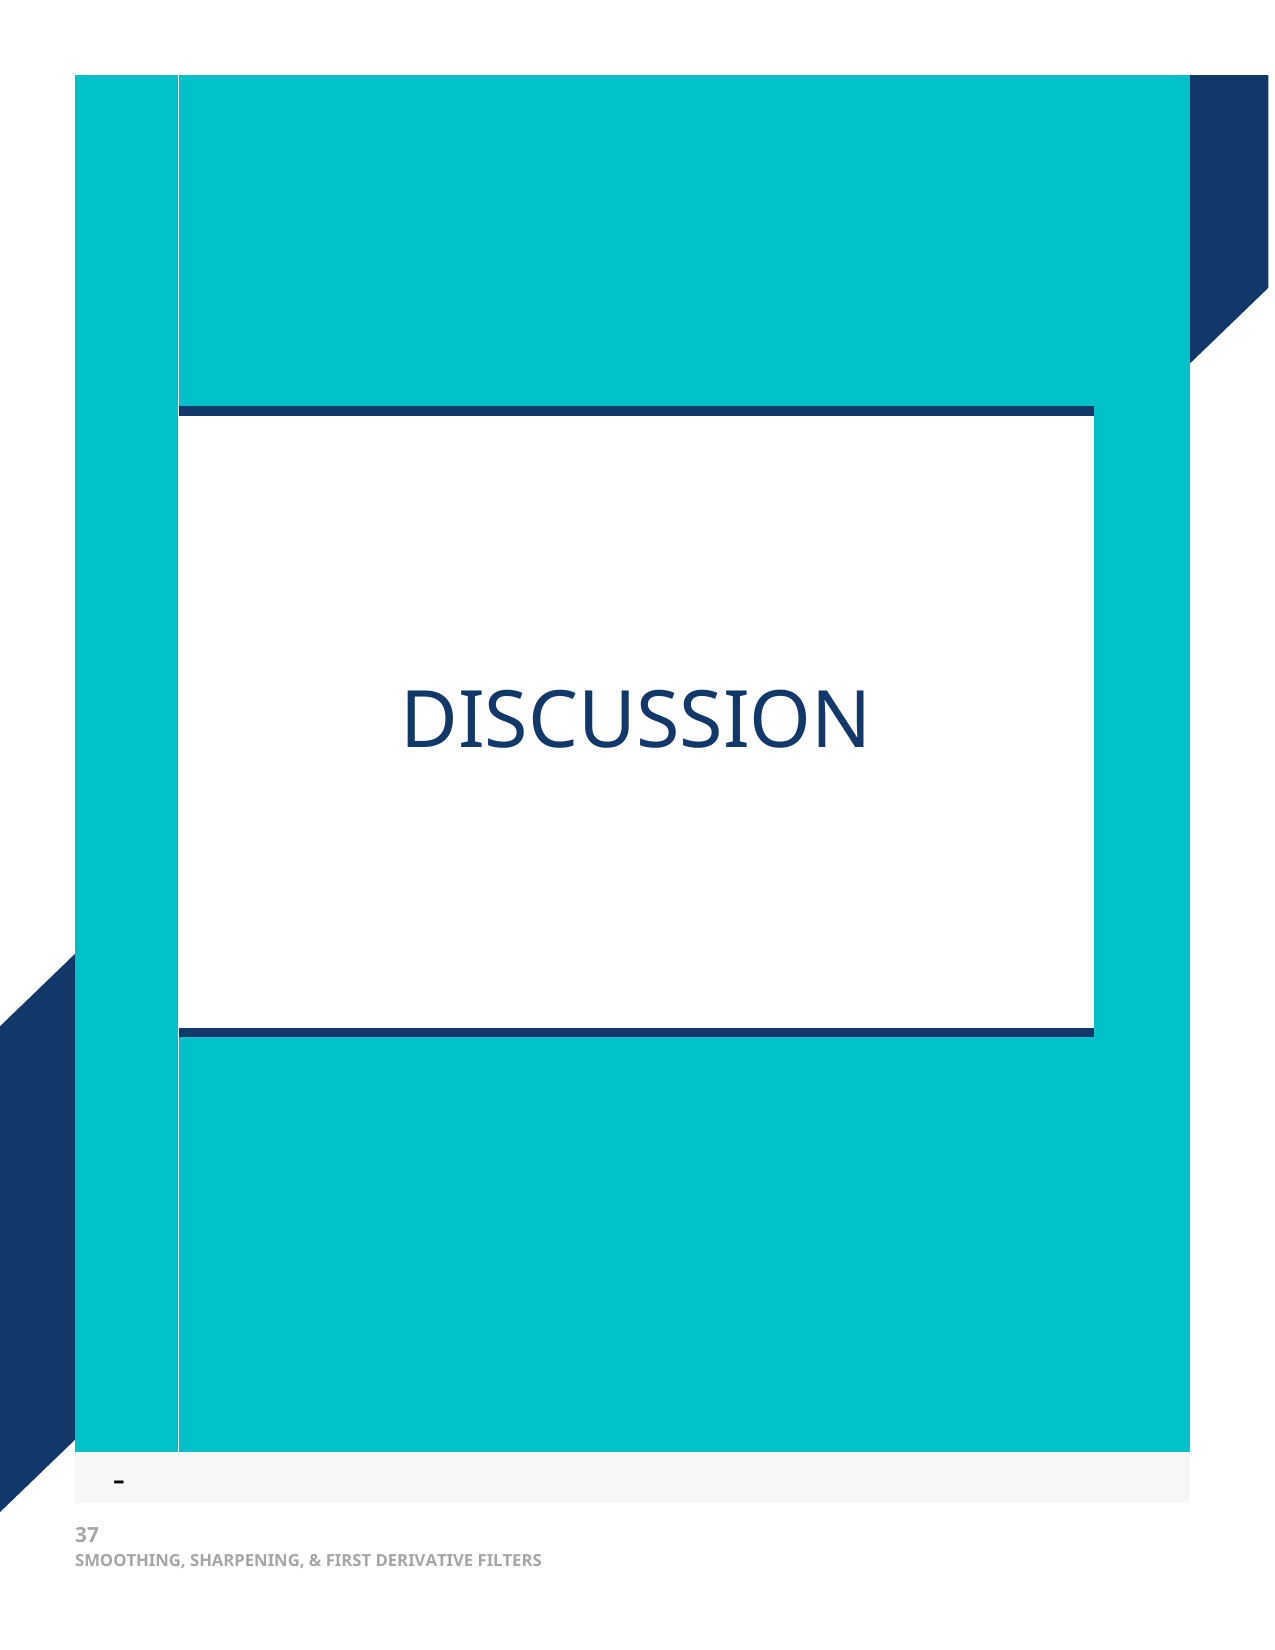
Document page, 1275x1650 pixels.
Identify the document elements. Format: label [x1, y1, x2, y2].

table_cell [75, 1029, 1190, 1503]
